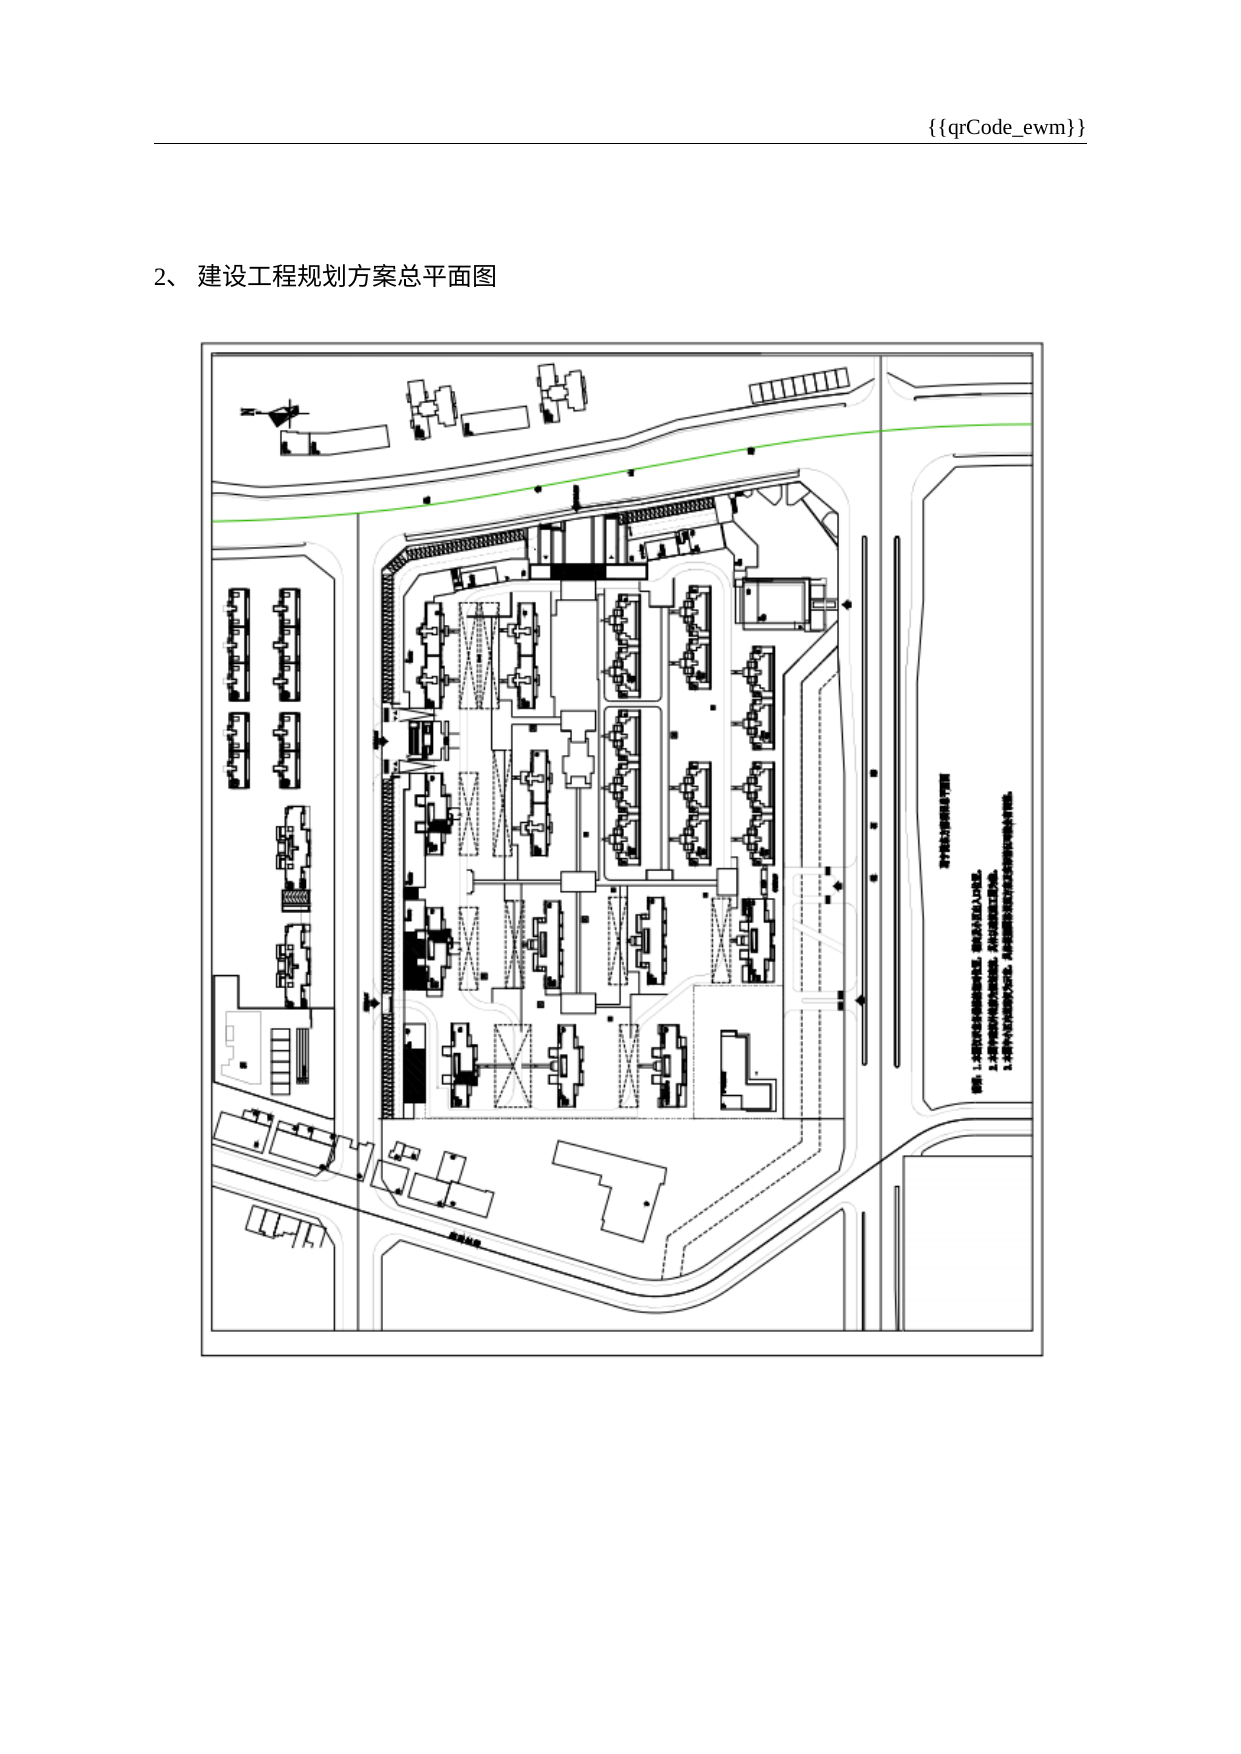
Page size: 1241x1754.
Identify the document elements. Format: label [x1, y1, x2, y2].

picture [191, 325, 1054, 1368]
